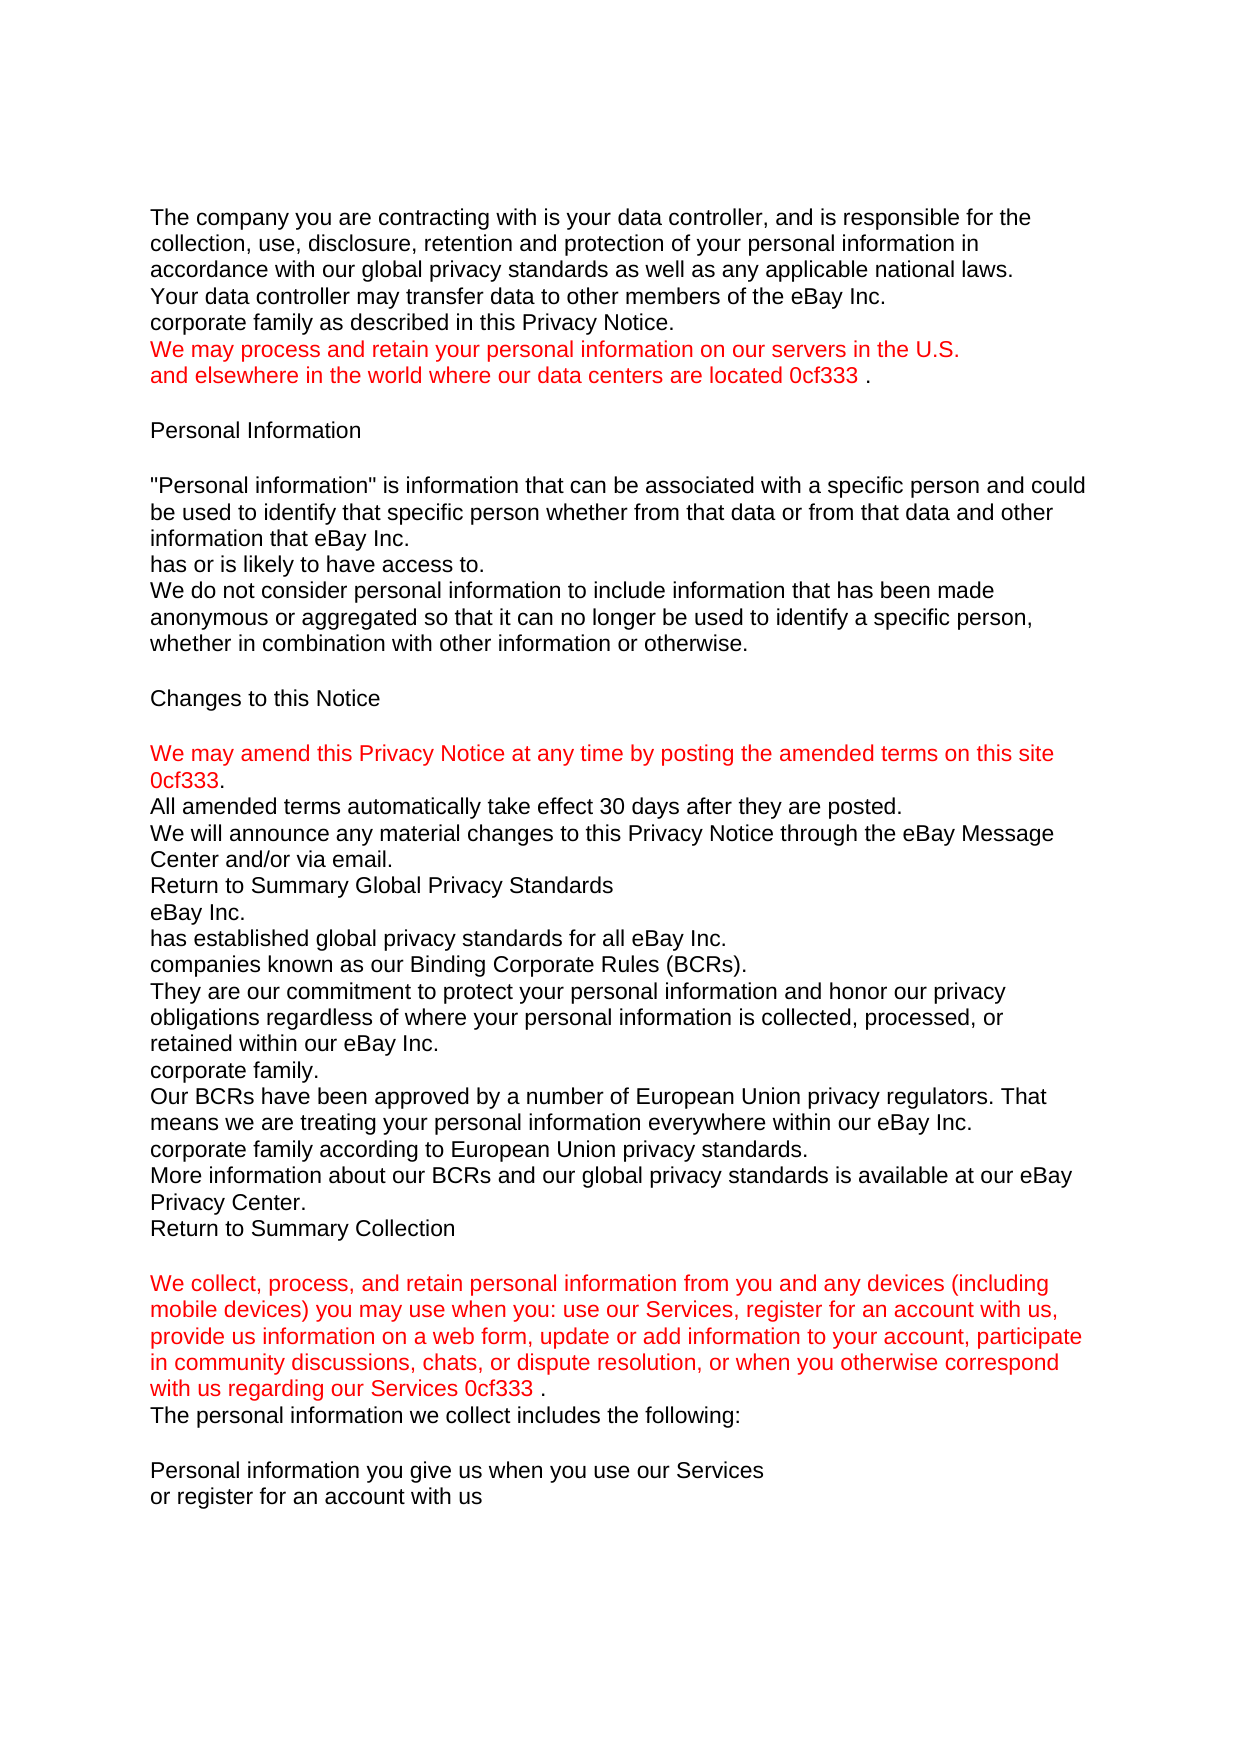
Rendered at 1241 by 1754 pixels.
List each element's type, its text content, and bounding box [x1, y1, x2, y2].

text corporate family. [150, 1057, 1090, 1083]
text We do not consider personal information to include information that has been made anonymous or aggregated so that it can no longer be used to identify a specific person, whether in combination with other information or otherwise. [150, 577, 1090, 657]
text The personal information we collect includes the following: [150, 1402, 1090, 1428]
text eBay Inc. [150, 898, 1090, 925]
text Personal Information [150, 417, 1090, 443]
text We will announce any material changes to this Privacy Notice through the eBay Message Center and/or via email. [150, 819, 1090, 872]
text Return to Summary Collection [150, 1215, 1090, 1241]
text Your data controller may transfer data to other members of the eBay Inc. [150, 283, 1090, 309]
text and elsewhere in the world where our data centers are located 0cf333 . [150, 362, 1090, 388]
text More information about our BCRs and our global privacy standards is available at our eBay Privacy Center. [150, 1162, 1090, 1215]
text has established global privacy standards for all eBay Inc. [150, 925, 1090, 951]
text companies known as our Binding Corporate Rules (BCRs). [150, 951, 1090, 978]
text We may process and retain your personal information on our servers in the U.S. [150, 336, 1090, 362]
text All amended terms automatically take effect 30 days after they are posted. [150, 793, 1090, 819]
text Our BCRs have been approved by a number of European Union privacy regulators. That means we are treating your personal information everywhere within our eBay Inc. [150, 1083, 1090, 1136]
text Changes to this Notice [150, 685, 1090, 712]
text We collect, process, and retain personal information from you and any devices (including mobile devices) you may use when you: use our Services, register for an account with us, provide us information on a web form, update or add information to your account, participate in community discussions, chats, or dispute resolution, or when you otherwise correspond with us regarding our Services 0cf333 . [150, 1270, 1090, 1402]
text corporate family according to European Union privacy standards. [150, 1136, 1090, 1162]
text has or is likely to have access to. [150, 551, 1090, 577]
text corporate family as described in this Privacy Notice. [150, 309, 1090, 336]
text The company you are contracting with is your data controller, and is responsible for the collection, use, disclosure, retention and protection of your personal information in accordance with our global privacy standards as well as any applicable national laws. [150, 204, 1090, 283]
text or register for an account with us [150, 1483, 1090, 1509]
text They are our commitment to protect your personal information and honor our privacy obligations regardless of where your personal information is collected, processed, or retained within our eBay Inc. [150, 978, 1090, 1057]
text "Personal information" is information that can be associated with a specific person and could be used to identify that specific person whether from that data or from that data and other information that eBay Inc. [150, 472, 1090, 551]
text Return to Summary Global Privacy Standards [150, 872, 1090, 898]
text Personal information you give us when you use our Services [150, 1457, 1090, 1483]
text We may amend this Privacy Notice at any time by posting the amended terms on this site 0cf333. [150, 740, 1090, 793]
